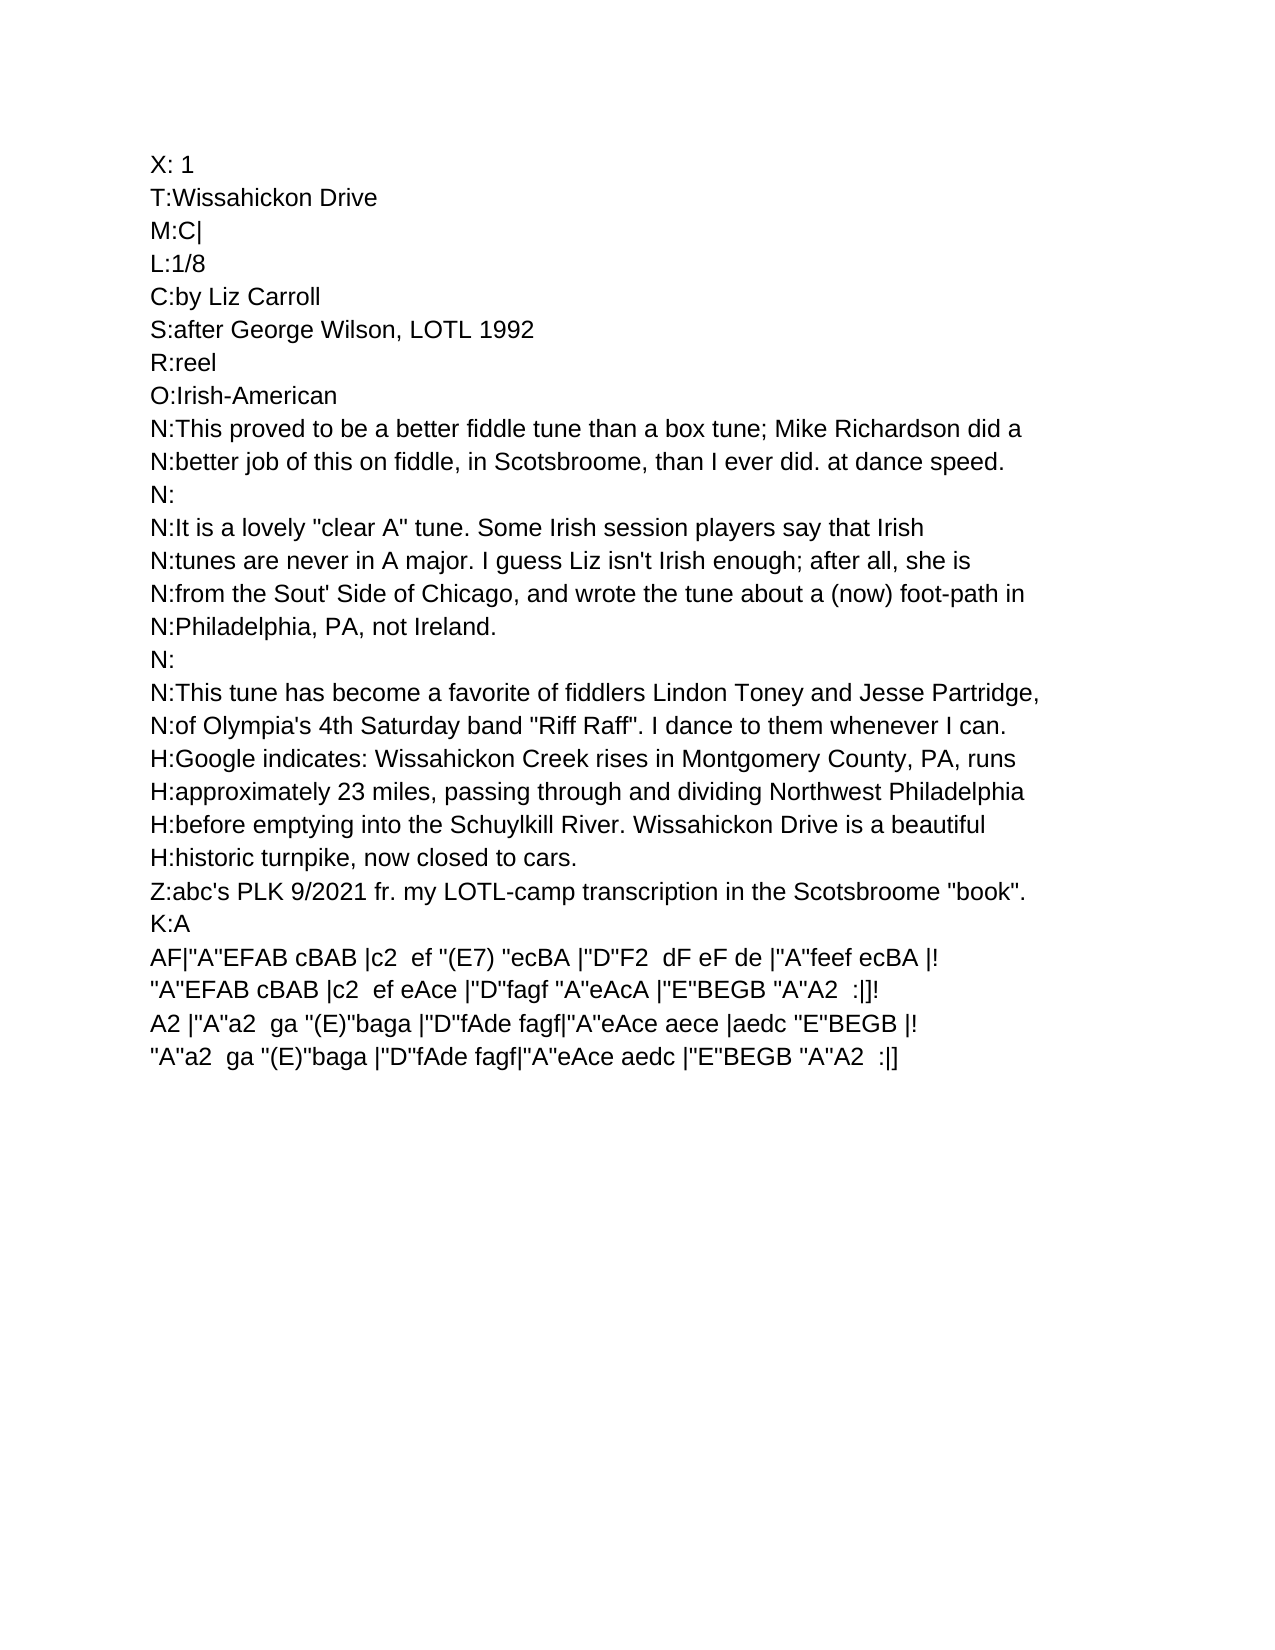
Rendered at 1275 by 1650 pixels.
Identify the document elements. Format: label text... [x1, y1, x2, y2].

text H:before emptying into the Schuylkill River. Wissahickon Drive is a beautiful [150, 810, 1125, 839]
text N:better job of this on fiddle, in Scotsbroome, than I ever did. at dance speed. [150, 447, 1125, 476]
text "A"a2 ga "(E)"baga |"D"fAde fagf|"A"eAce aedc |"E"BEGB "A"A2 :|] [150, 1042, 1125, 1070]
text R:reel [150, 348, 1125, 377]
text O:Irish-American [150, 381, 1125, 410]
text L:1/8 [150, 249, 1125, 278]
text H:historic turnpike, now closed to cars. [150, 843, 1125, 872]
text N:tunes are never in A major. I guess Liz isn't Irish enough; after all, she is [150, 546, 1125, 575]
text Z:abc's PLK 9/2021 fr. my LOTL-camp transcription in the Scotsbroome "book". [150, 876, 1125, 905]
text N:It is a lovely "clear A" tune. Some Irish session players say that Irish [150, 513, 1125, 542]
text H:approximately 23 miles, passing through and dividing Northwest Philadelphia [150, 777, 1125, 806]
text N:from the Sout' Side of Chicago, and wrote the tune about a (now) foot-path in [150, 579, 1125, 608]
text C:by Liz Carroll [150, 282, 1125, 311]
text AF|"A"EFAB cBAB |c2 ef "(E7) "ecBA |"D"F2 dF eF de |"A"feef ecBA |! [150, 942, 1125, 971]
text N:This tune has become a favorite of fiddlers Lindon Toney and Jesse Partridge, [150, 678, 1125, 707]
text X: 1 [150, 150, 1125, 179]
text N:This proved to be a better fiddle tune than a box tune; Mike Richardson did a [150, 414, 1125, 443]
text K:A [150, 909, 1125, 938]
text T:Wissahickon Drive [150, 183, 1125, 212]
text N:of Olympia's 4th Saturday band "Riff Raff". I dance to them whenever I can. [150, 711, 1125, 740]
text H:Google indicates: Wissahickon Creek rises in Montgomery County, PA, runs [150, 744, 1125, 773]
text N: [150, 645, 1125, 674]
text "A"EFAB cBAB |c2 ef eAce |"D"fagf "A"eAcA |"E"BEGB "A"A2 :|]! [150, 976, 1125, 1004]
text N:Philadelphia, PA, not Ireland. [150, 612, 1125, 641]
text M:C| [150, 216, 1125, 245]
text N: [150, 480, 1125, 509]
text A2 |"A"a2 ga "(E)"baga |"D"fAde fagf|"A"eAce aece |aedc "E"BEGB |! [150, 1008, 1125, 1037]
text S:after George Wilson, LOTL 1992 [150, 315, 1125, 344]
